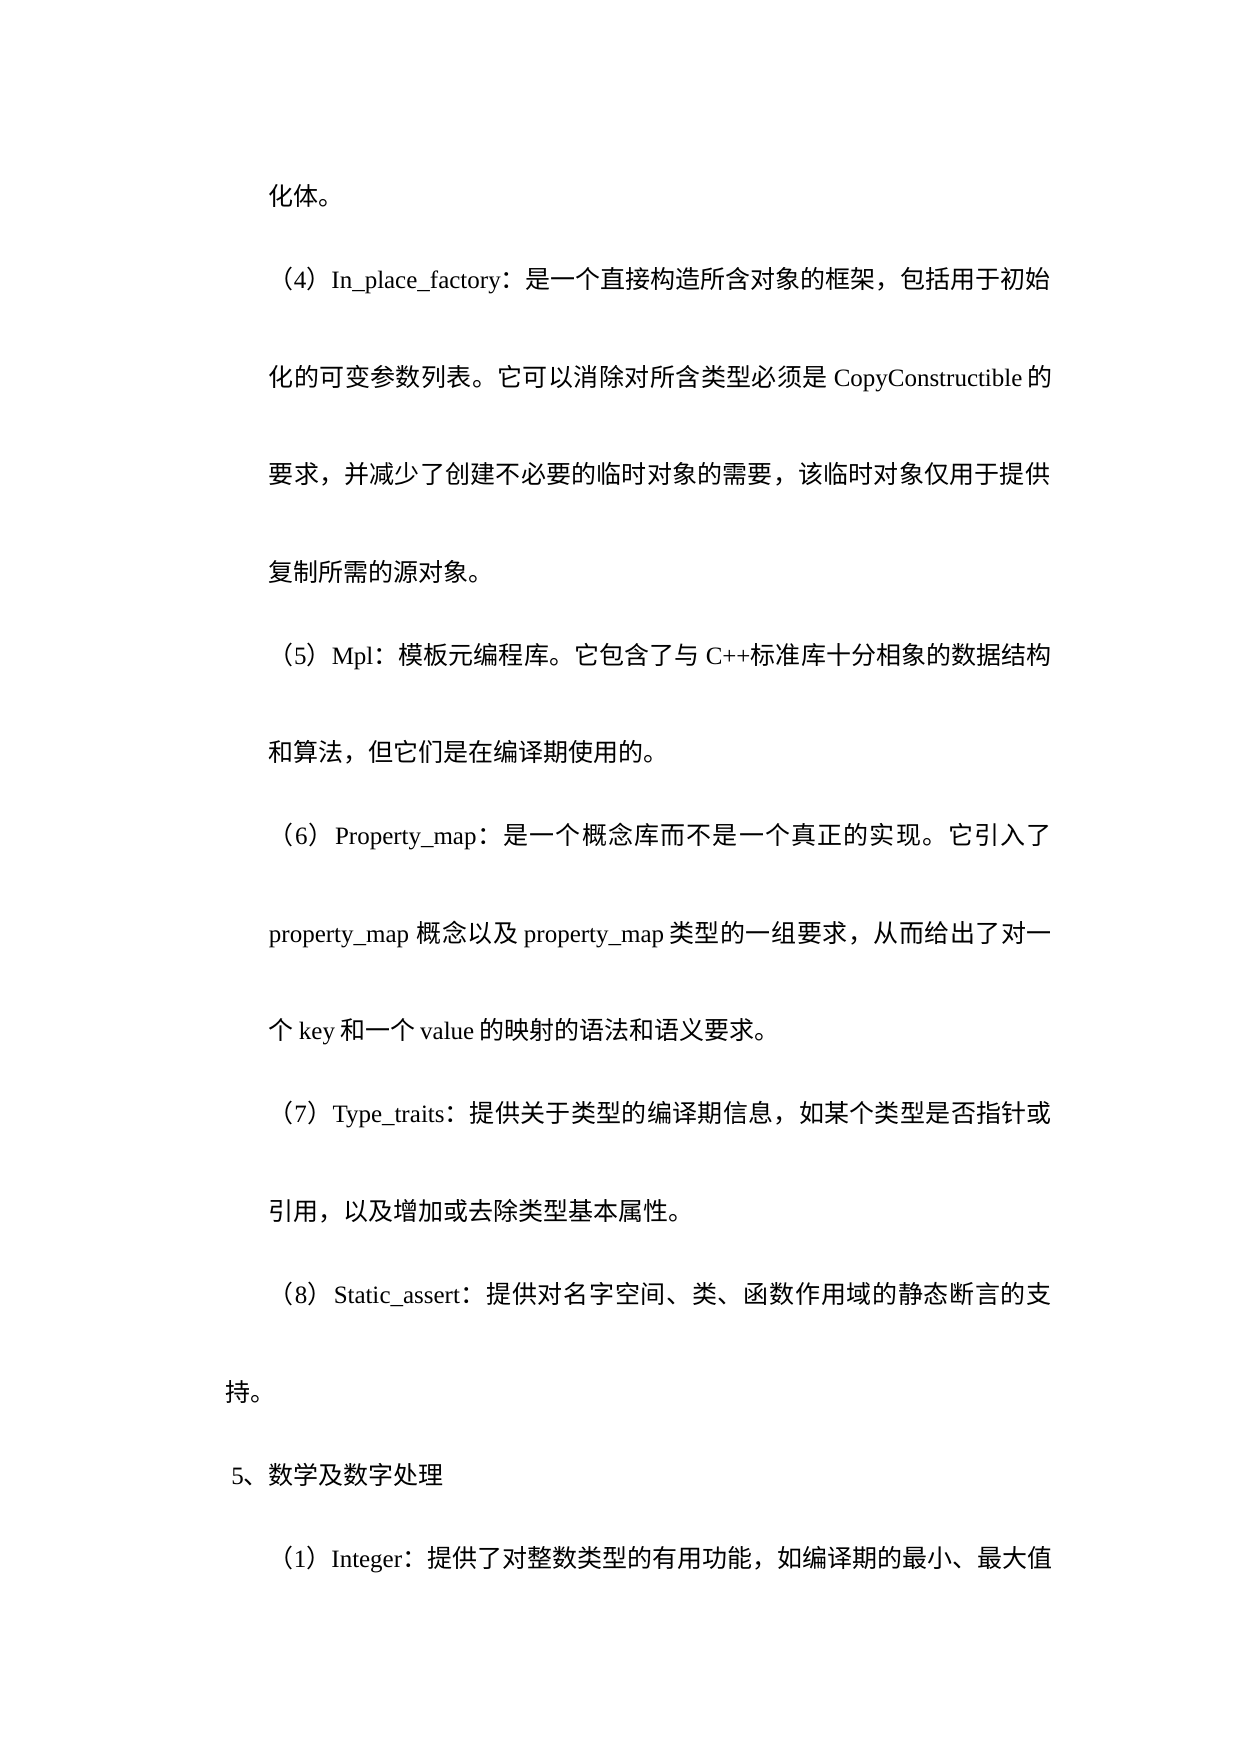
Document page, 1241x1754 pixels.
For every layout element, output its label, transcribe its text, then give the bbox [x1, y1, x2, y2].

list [269, 162, 1053, 227]
list （5）Mpl：模板元编程库。它包含了与C++标准库十分相象的数据结构和算法，但它们是在编译期使用的。 [269, 621, 1053, 783]
list （6）Property_map：是一个概念库而不是一个真正的实现。它引入了 property_map 概念以及property_map类型的一组要求，从而给出了对一个key和一个value的映射的语法和语义要求。 [269, 801, 1053, 1061]
list 数学及数字处理 [231, 1441, 1053, 1506]
list （7）Type_traits：提供关于类型的编译期信息，如某个类型是否指针或引用，以及增加或去除类型基本属性。 [269, 1079, 1053, 1242]
text （8）Static_assert：提供对名字空间、类、函数作用域的静态断言的支持。 [225, 1260, 1053, 1423]
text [269, 1524, 1053, 1589]
list （4）In_place_factory：是一个直接构造所含对象的框架，包括用于初始化的可变参数列表。它可以消除对所含类型必须是CopyConstructible的要求，并减少了创建不必要的临时对象的需要，该临时对象仅用于提供复制所需的源对象。 [269, 245, 1053, 603]
